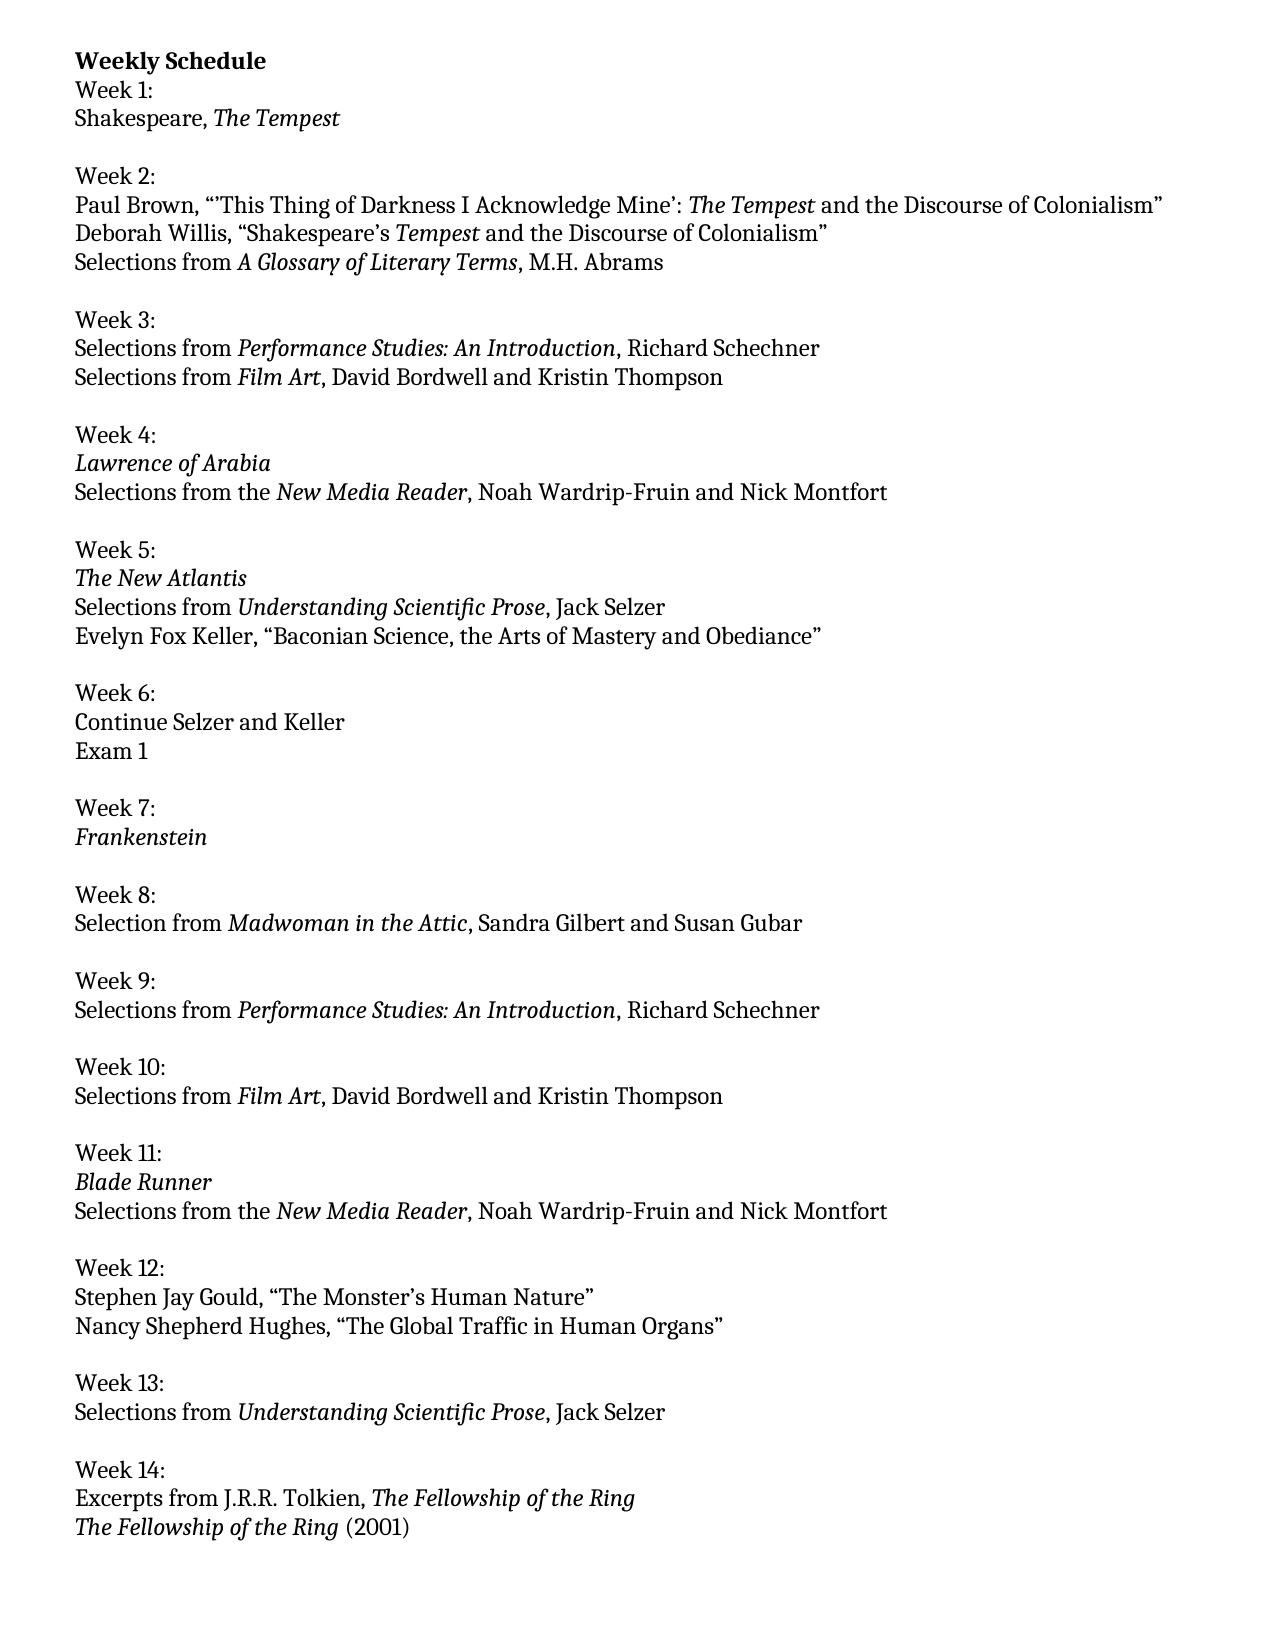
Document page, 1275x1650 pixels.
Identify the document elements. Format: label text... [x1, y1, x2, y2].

text Week 10: [75, 1053, 1200, 1082]
text Selections from Understanding Scientific Prose, Jack Selzer [75, 593, 1200, 622]
text Frankenstein [75, 823, 1200, 852]
text Week 7: [75, 794, 1200, 823]
text Selections from Film Art, David Bordwell and Kristin Thompson [75, 1082, 1200, 1111]
text Week 1: [75, 76, 1200, 104]
text Nancy Shepherd Hughes, “The Global Traffic in Human Organs” [75, 1312, 1200, 1341]
text Selections from the New Media Reader, Noah Wardrip-Fruin and Nick Montfort [75, 1197, 1200, 1226]
text The New Atlantis [75, 564, 1200, 593]
text Week 8: [75, 881, 1200, 909]
text Week 2: [75, 162, 1200, 191]
text Continue Selzer and Keller [75, 708, 1200, 737]
text Selections from Understanding Scientific Prose, Jack Selzer [75, 1398, 1200, 1427]
text Weekly Schedule [75, 47, 1200, 76]
text Week 11: [75, 1139, 1200, 1168]
text Selections from A Glossary of Literary Terms, M.H. Abrams [75, 248, 1200, 277]
text Selections from Film Art, David Bordwell and Kristin Thompson [75, 363, 1200, 392]
text Selections from Performance Studies: An Introduction, Richard Schechner [75, 334, 1200, 363]
text Evelyn Fox Keller, “Baconian Science, the Arts of Mastery and Obediance” [75, 622, 1200, 651]
text Paul Brown, “’This Thing of Darkness I Acknowledge Mine’: The Tempest and the Discourse of Colonialism” [75, 191, 1200, 219]
text Stephen Jay Gould, “The Monster’s Human Nature” [75, 1283, 1200, 1312]
text Excerpts from J.R.R. Tolkien, The Fellowship of the Ring [75, 1484, 1200, 1513]
text Week 6: [75, 679, 1200, 708]
text Selections from the New Media Reader, Noah Wardrip-Fruin and Nick Montfort [75, 478, 1200, 507]
text Week 12: [75, 1254, 1200, 1283]
text Blade Runner [75, 1168, 1200, 1197]
text Week 14: [75, 1456, 1200, 1484]
text Deborah Willis, “Shakespeare’s Tempest and the Discourse of Colonialism” [75, 219, 1200, 248]
text Lawrence of Arabia [75, 449, 1200, 478]
text Exam 1 [75, 737, 1200, 766]
text Selection from Madwoman in the Attic, Sandra Gilbert and Susan Gubar [75, 909, 1200, 938]
text Shakespeare, The Tempest [75, 104, 1200, 133]
text Week 3: [75, 306, 1200, 334]
text Week 9: [75, 967, 1200, 996]
text Week 13: [75, 1369, 1200, 1398]
text Week 4: [75, 421, 1200, 449]
text Selections from Performance Studies: An Introduction, Richard Schechner [75, 996, 1200, 1024]
text Week 5: [75, 536, 1200, 564]
text The Fellowship of the Ring (2001) [75, 1513, 1200, 1542]
